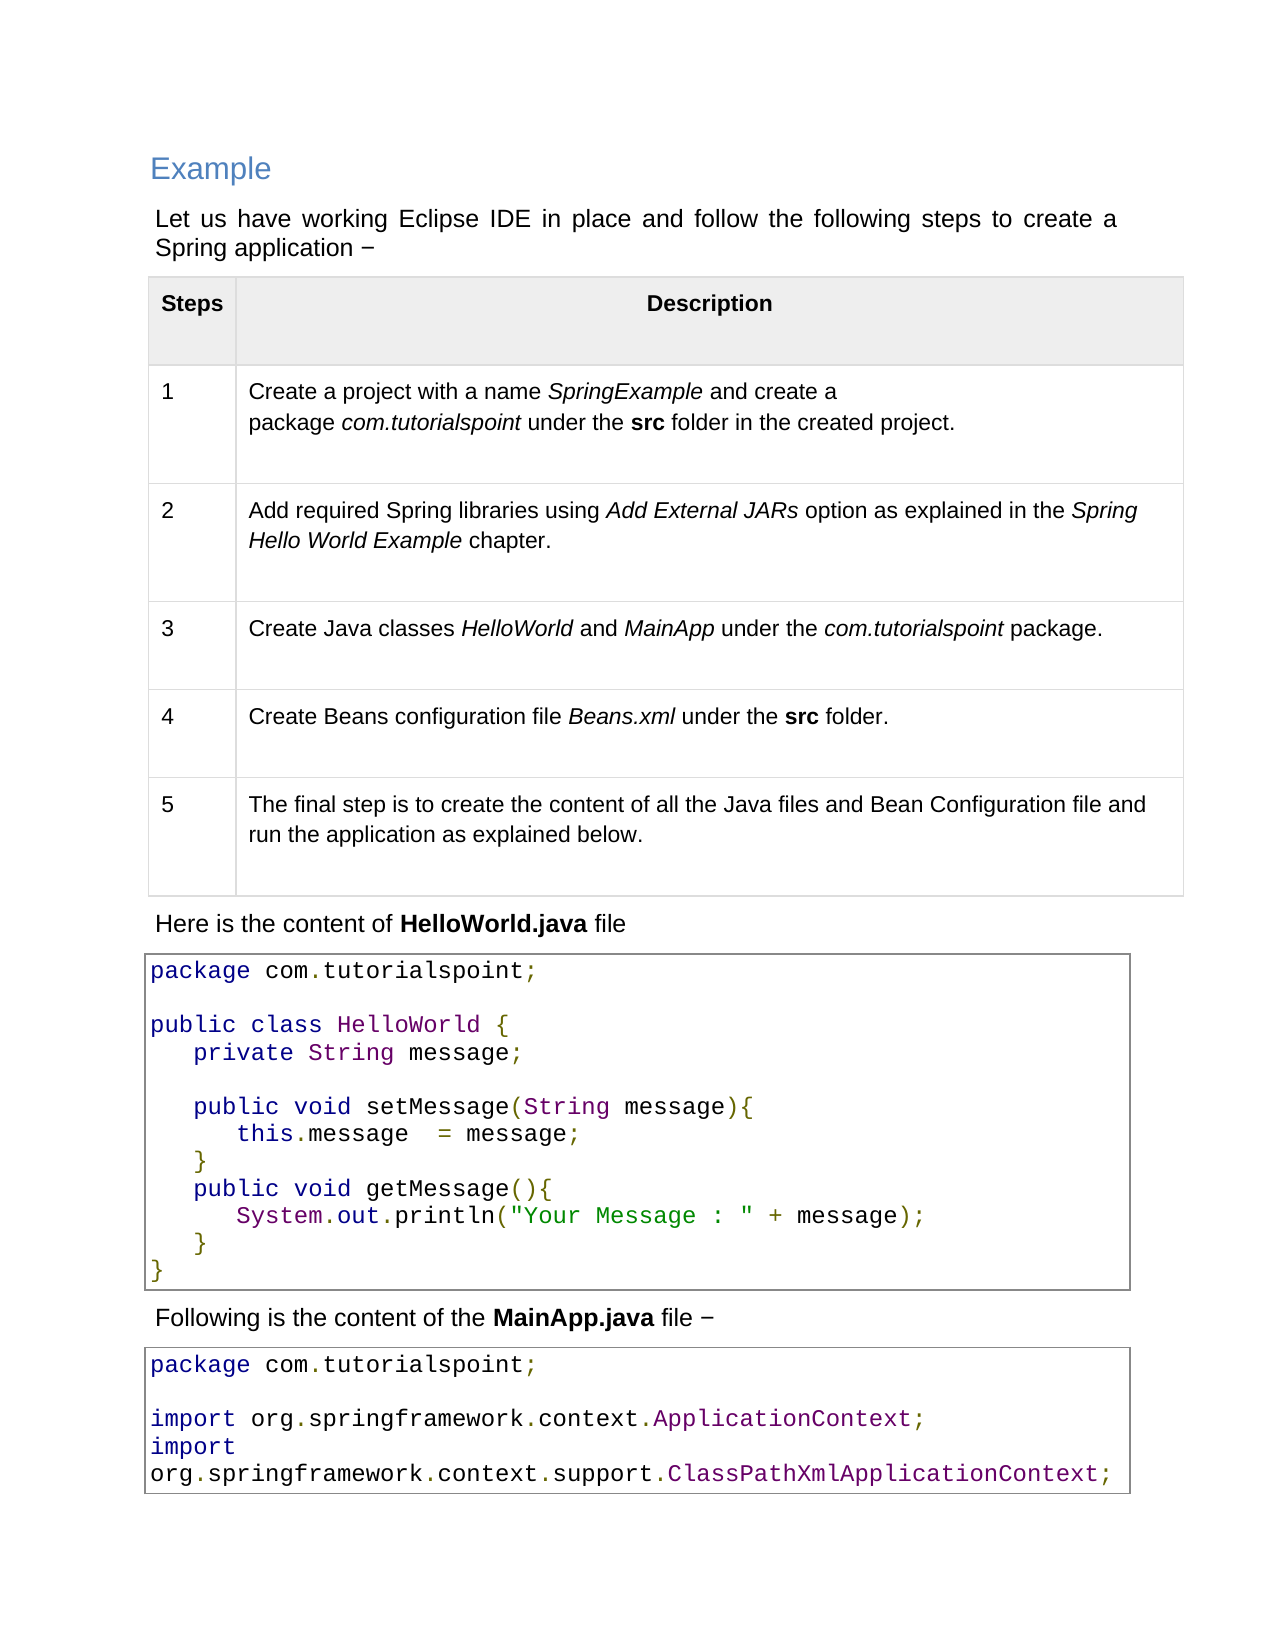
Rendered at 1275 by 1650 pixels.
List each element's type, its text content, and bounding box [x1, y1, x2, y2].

text } [150, 1230, 1125, 1252]
text this.message = message; [150, 1122, 1125, 1149]
table_header Steps [149, 278, 235, 364]
text public void getMessage(){ [150, 1176, 1125, 1203]
table_cell Create Java classes HelloWorld and MainApp under the com.tutorialspoint package. [237, 602, 1183, 689]
table_cell 2 [149, 484, 235, 601]
table_cell 3 [149, 602, 235, 689]
table_cell Add required Spring libraries using Add External JARs option as explained in the Spring Hello World Example chapter. [237, 484, 1183, 601]
table_cell Create a project with a name SpringExample and create a package com.tutorialspoint under the src folder in the created project. [237, 366, 1183, 482]
table_cell Create Beans configuration file Beans.xml under the src folder. [237, 690, 1183, 777]
text Let us have working Eclipse IDE in place and follow the following steps to create a Spring application − [155, 204, 1120, 261]
text package com.tutorialspoint; [146, 1348, 1129, 1380]
text Here is the content of HelloWorld.java file [155, 909, 1120, 938]
text System.out.println("Your Message : " + message); [150, 1203, 1125, 1230]
text private String message; [150, 1040, 1125, 1067]
text } [146, 1252, 1129, 1289]
subtitle Example [150, 150, 1125, 186]
text public class HelloWorld { [150, 1013, 1125, 1040]
table_cell 1 [149, 366, 235, 482]
text public void setMessage(String message){ [150, 1094, 1125, 1122]
text } [150, 1149, 1125, 1176]
text import org.springframework.context.support.ClassPathXmlApplicationContext; [146, 1428, 1129, 1493]
table_header Description [237, 278, 1183, 364]
text package com.tutorialspoint; [146, 955, 1129, 986]
text import org.springframework.context.ApplicationContext; [150, 1407, 1125, 1428]
table_cell 4 [149, 690, 235, 777]
table_cell The final step is to create the content of all the Java files and Bean Configuration file and run the application as explained below. [237, 778, 1183, 895]
text Following is the content of the MainApp.java file − [155, 1303, 1120, 1332]
table_cell 5 [149, 778, 235, 895]
